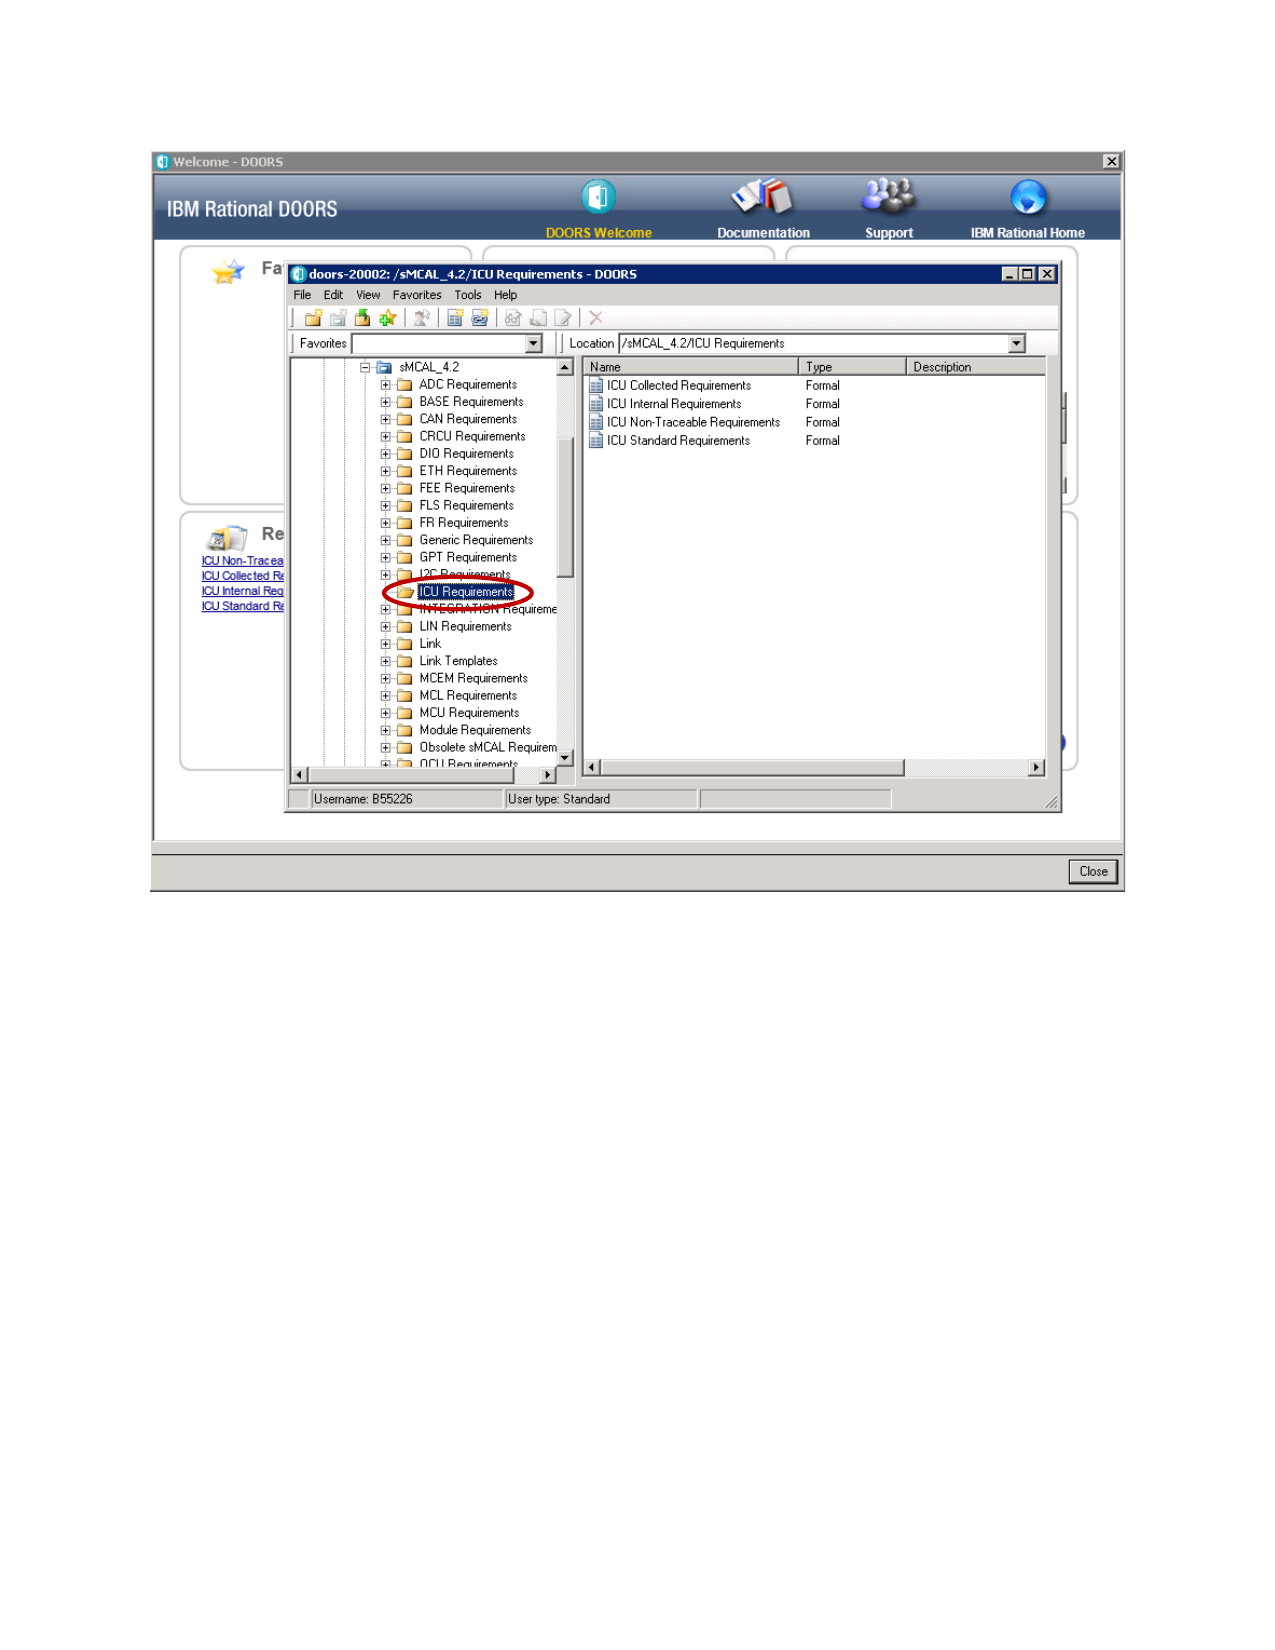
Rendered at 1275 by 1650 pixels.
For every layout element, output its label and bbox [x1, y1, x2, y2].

picture [150, 150, 1125, 892]
